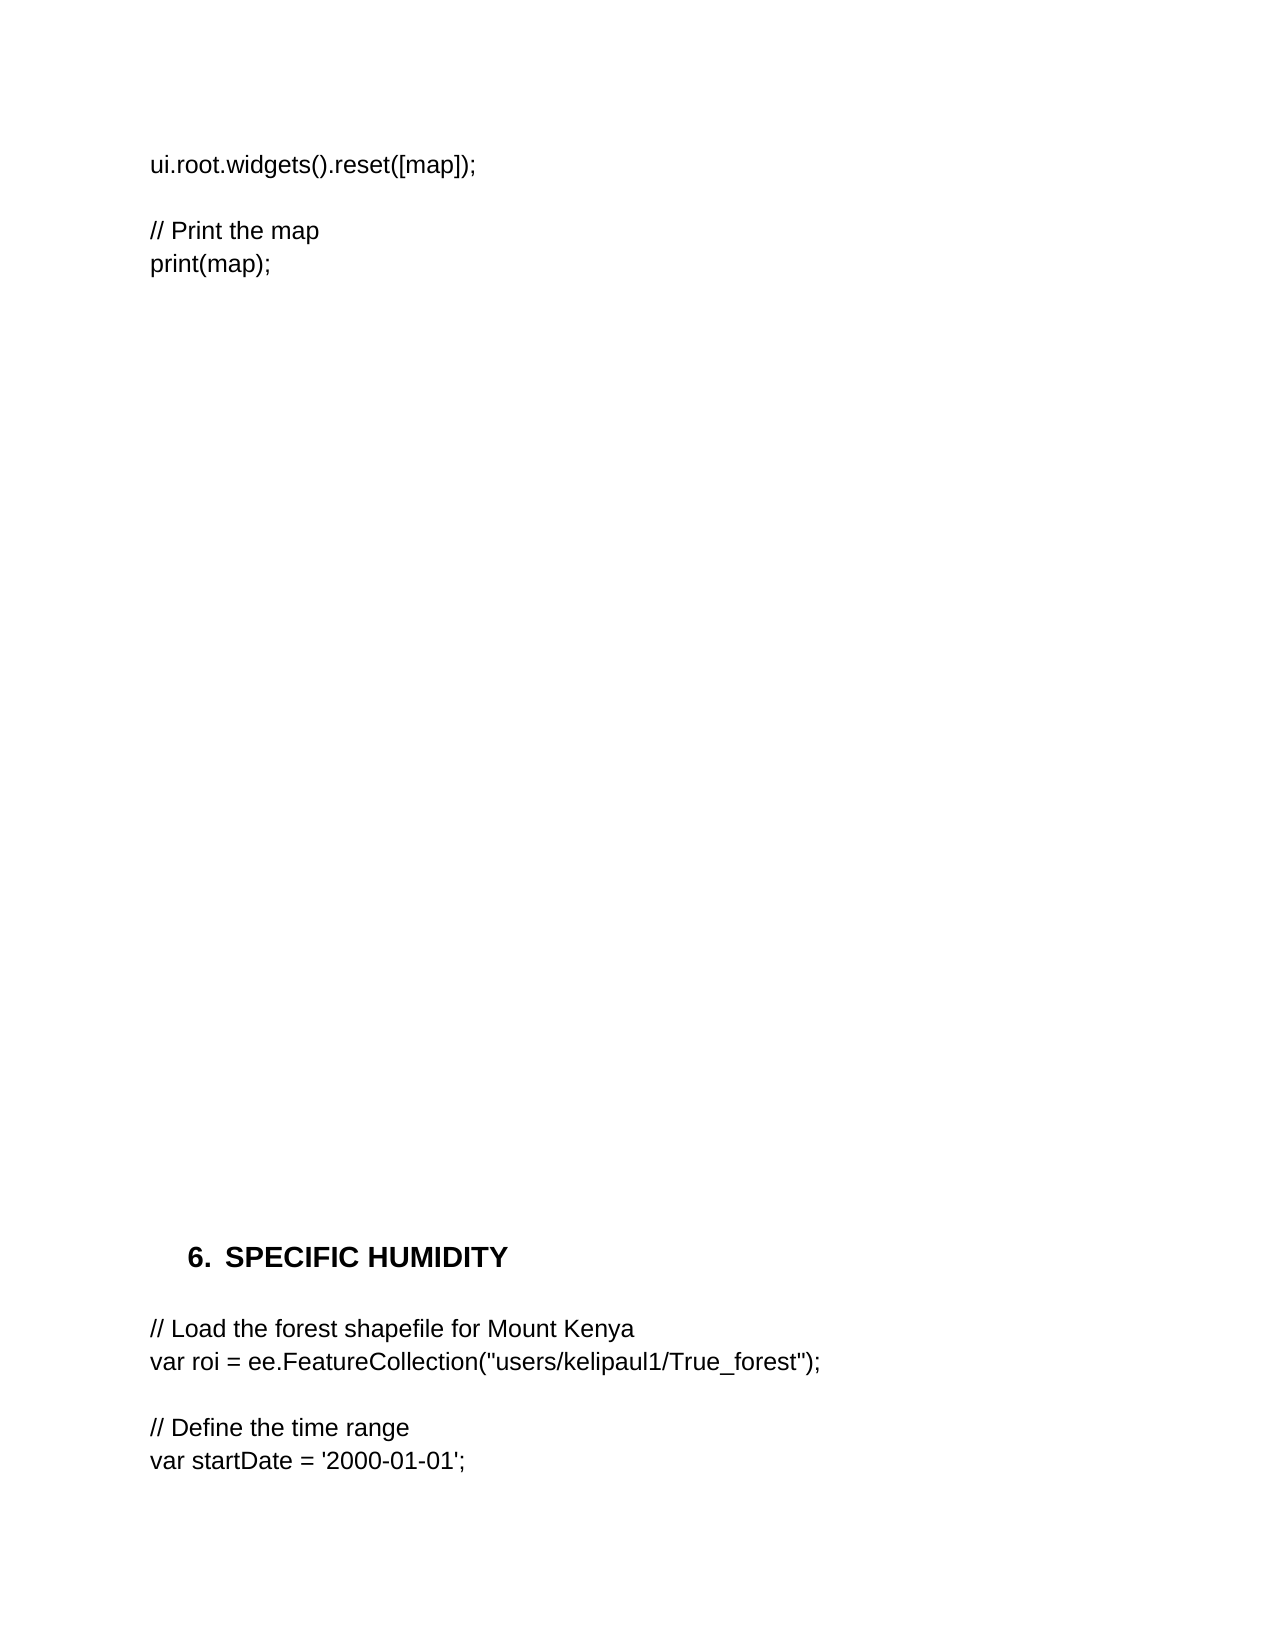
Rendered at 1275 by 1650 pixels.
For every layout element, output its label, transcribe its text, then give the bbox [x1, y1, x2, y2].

text // Load the forest shapefile for Mount Kenya [150, 1314, 1125, 1343]
list SPECIFIC HUMIDITY [187, 1240, 1125, 1273]
text var roi = ee.FeatureCollection("users/kelipaul1/True_forest"); [150, 1347, 1125, 1376]
text var startDate = '2000-01-01'; [150, 1446, 1125, 1475]
text // Print the map [150, 216, 1125, 245]
text print(map); [150, 249, 1125, 278]
text ui.root.widgets().reset([map]); [150, 150, 1125, 179]
text // Define the time range [150, 1413, 1125, 1442]
